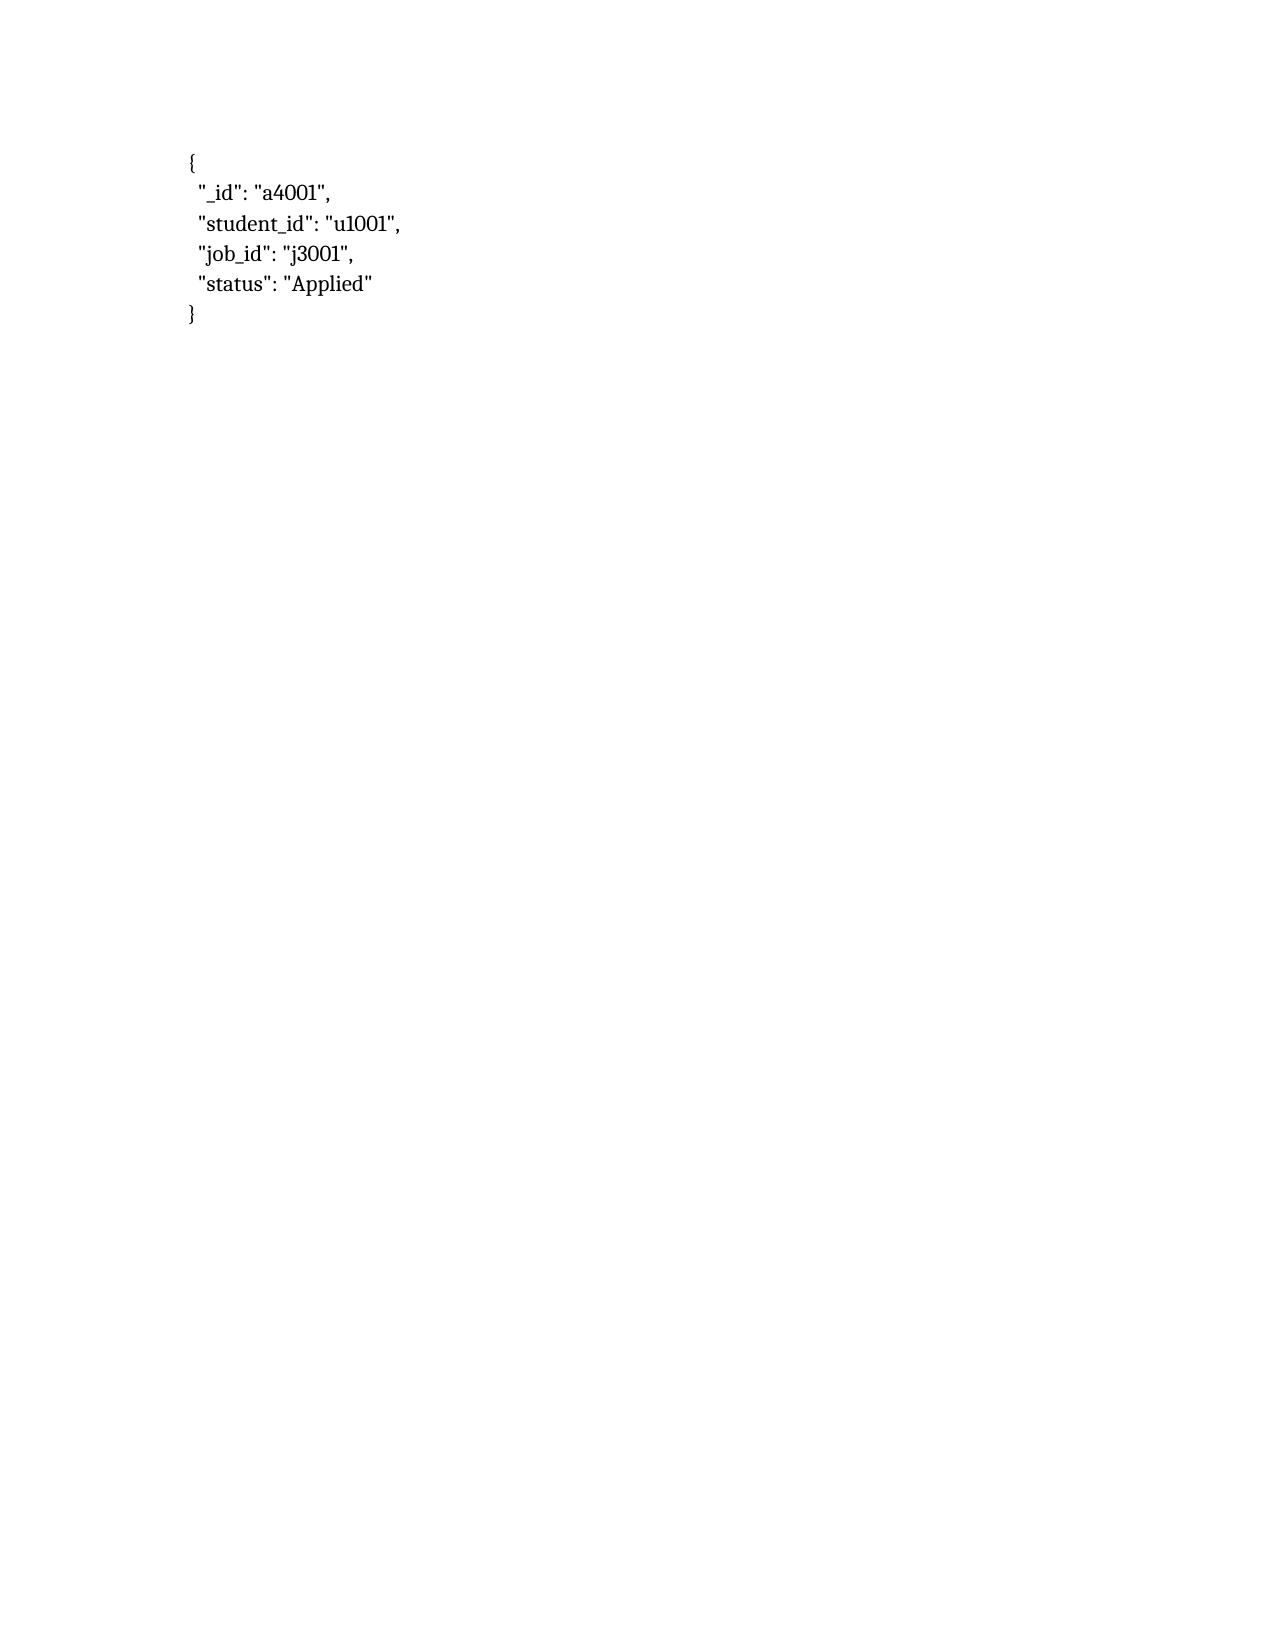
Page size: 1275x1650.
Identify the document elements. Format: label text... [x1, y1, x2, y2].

text { "_id": "a4001", "student_id": "u1001", "job_id": "j3001", "status": "Applied" } [187, 150, 1087, 327]
